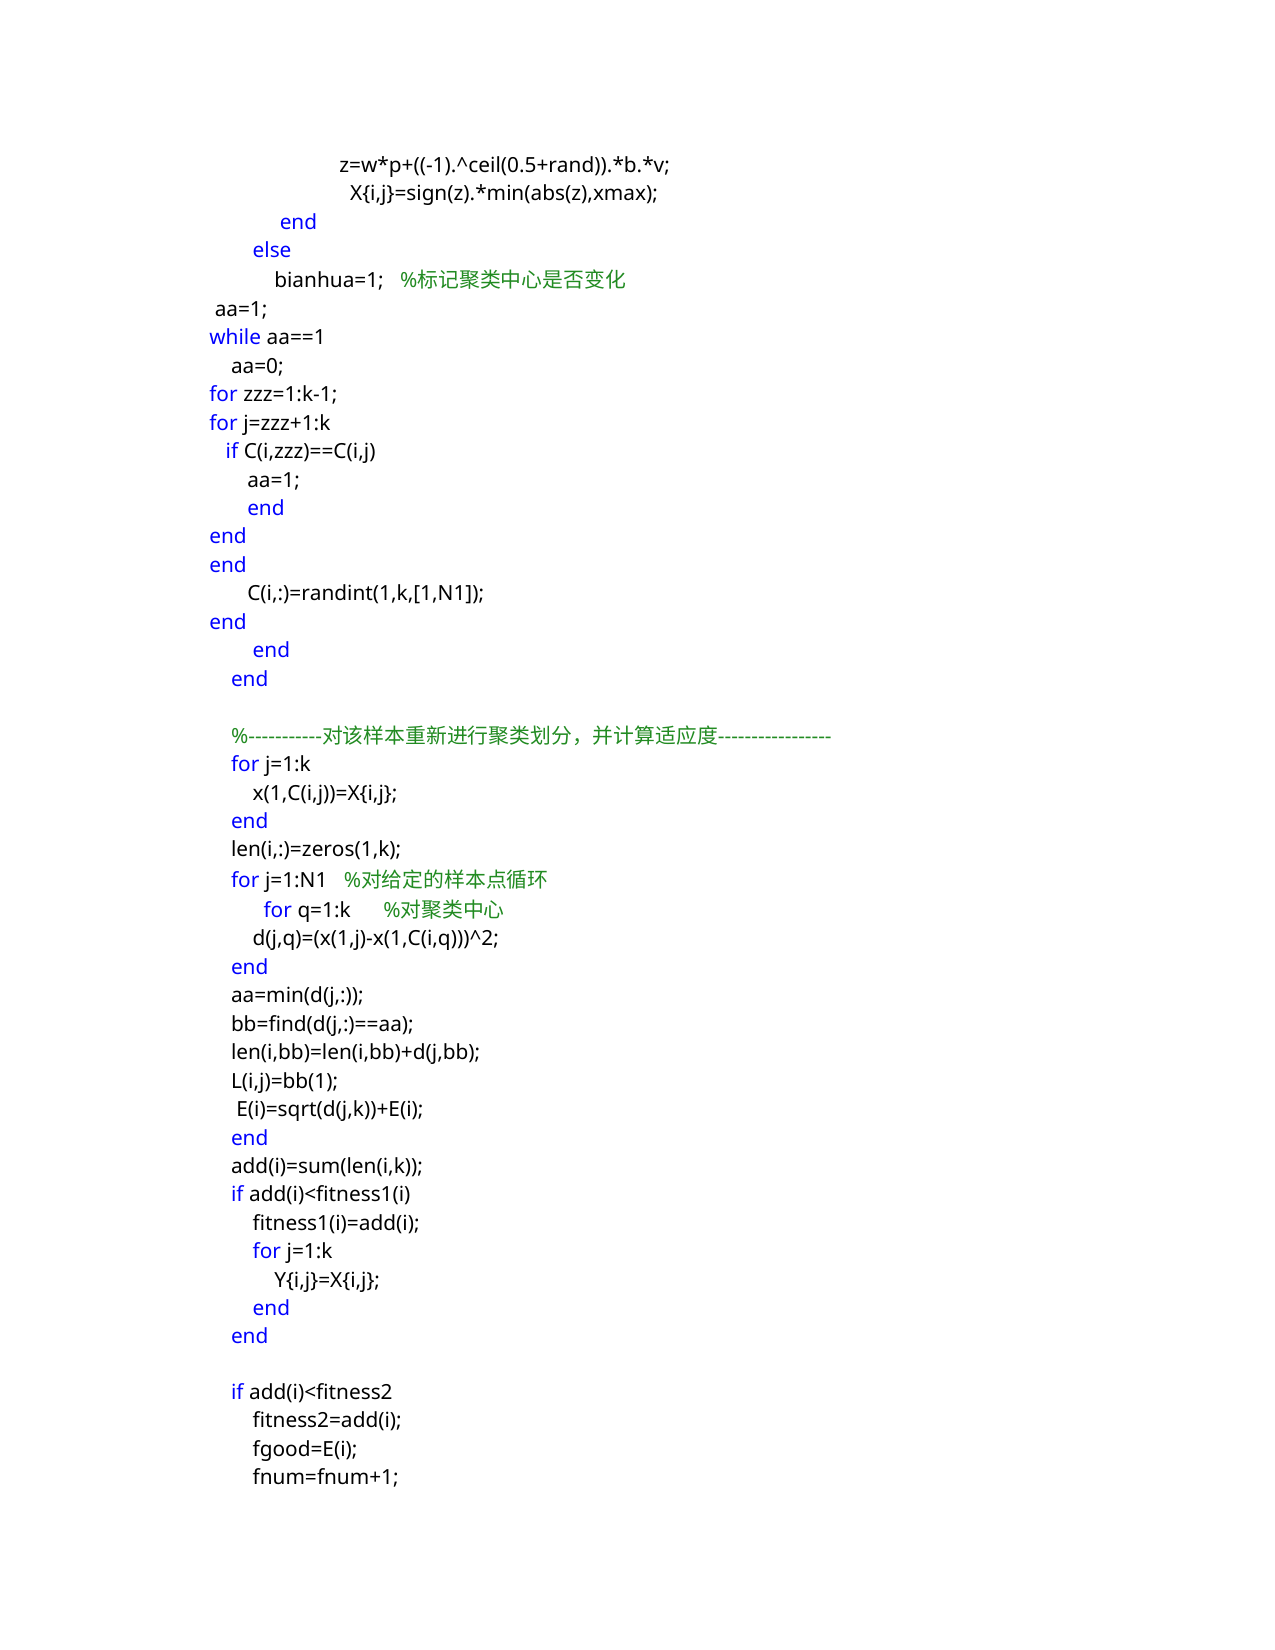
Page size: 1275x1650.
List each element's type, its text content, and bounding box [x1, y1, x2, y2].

text add(i)=sum(len(i,k)); [187, 1151, 1087, 1179]
text for q=1:k %对聚类中心 [187, 893, 1087, 923]
text for j=1:k [187, 749, 1087, 778]
text bb=find(d(j,:)==aa); [187, 1009, 1087, 1037]
text len(i,:)=zeros(1,k); [187, 834, 1087, 863]
text d(j,q)=(x(1,j)-x(1,C(i,q)))^2; [187, 923, 1087, 952]
text aa=0; [187, 351, 1087, 379]
text end [187, 635, 1087, 664]
text for j=1:k [187, 1236, 1087, 1265]
text Y{i,j}=X{i,j}; [187, 1265, 1087, 1293]
text end [187, 952, 1087, 980]
text %-----------对该样本重新进行聚类划分，并计算适应度----------------- [187, 719, 1087, 749]
text L(i,j)=bb(1); [187, 1066, 1087, 1094]
text bianhua=1; %标记聚类中心是否变化 [187, 264, 1087, 294]
text if add(i)<fitness1(i) [187, 1179, 1087, 1208]
text if C(i,zzz)==C(i,j) [187, 436, 1087, 465]
text for zzz=1:k-1; [187, 379, 1087, 408]
text end [187, 1293, 1087, 1322]
text fitness1(i)=add(i); [187, 1208, 1087, 1236]
text end [187, 207, 1087, 235]
text fitness2=add(i); [187, 1405, 1087, 1434]
text aa=min(d(j,:)); [187, 980, 1087, 1009]
text C(i,:)=randint(1,k,[1,N1]); [187, 578, 1087, 607]
text end [187, 607, 1087, 635]
text z=w*p+((-1).^ceil(0.5+rand)).*b.*v; [187, 150, 1087, 178]
text fgood=E(i); [187, 1434, 1087, 1462]
text aa=1; [187, 294, 1087, 322]
text while aa==1 [187, 322, 1087, 351]
text else [187, 235, 1087, 264]
text end [187, 550, 1087, 578]
text end [187, 493, 1087, 522]
text end [187, 1322, 1087, 1350]
text aa=1; [187, 465, 1087, 493]
text E(i)=sqrt(d(j,k))+E(i); [187, 1094, 1087, 1123]
text end [187, 1123, 1087, 1151]
text fnum=fnum+1; [187, 1462, 1087, 1491]
text for j=zzz+1:k [187, 408, 1087, 436]
text for j=1:N1 %对给定的样本点循环 [187, 863, 1087, 893]
text x(1,C(i,j))=X{i,j}; [187, 778, 1087, 806]
text X{i,j}=sign(z).*min(abs(z),xmax); [187, 178, 1087, 207]
text end [187, 522, 1087, 550]
text end [187, 664, 1087, 692]
text if add(i)<fitness2 [187, 1377, 1087, 1405]
text len(i,bb)=len(i,bb)+d(j,bb); [187, 1037, 1087, 1066]
text end [187, 806, 1087, 834]
